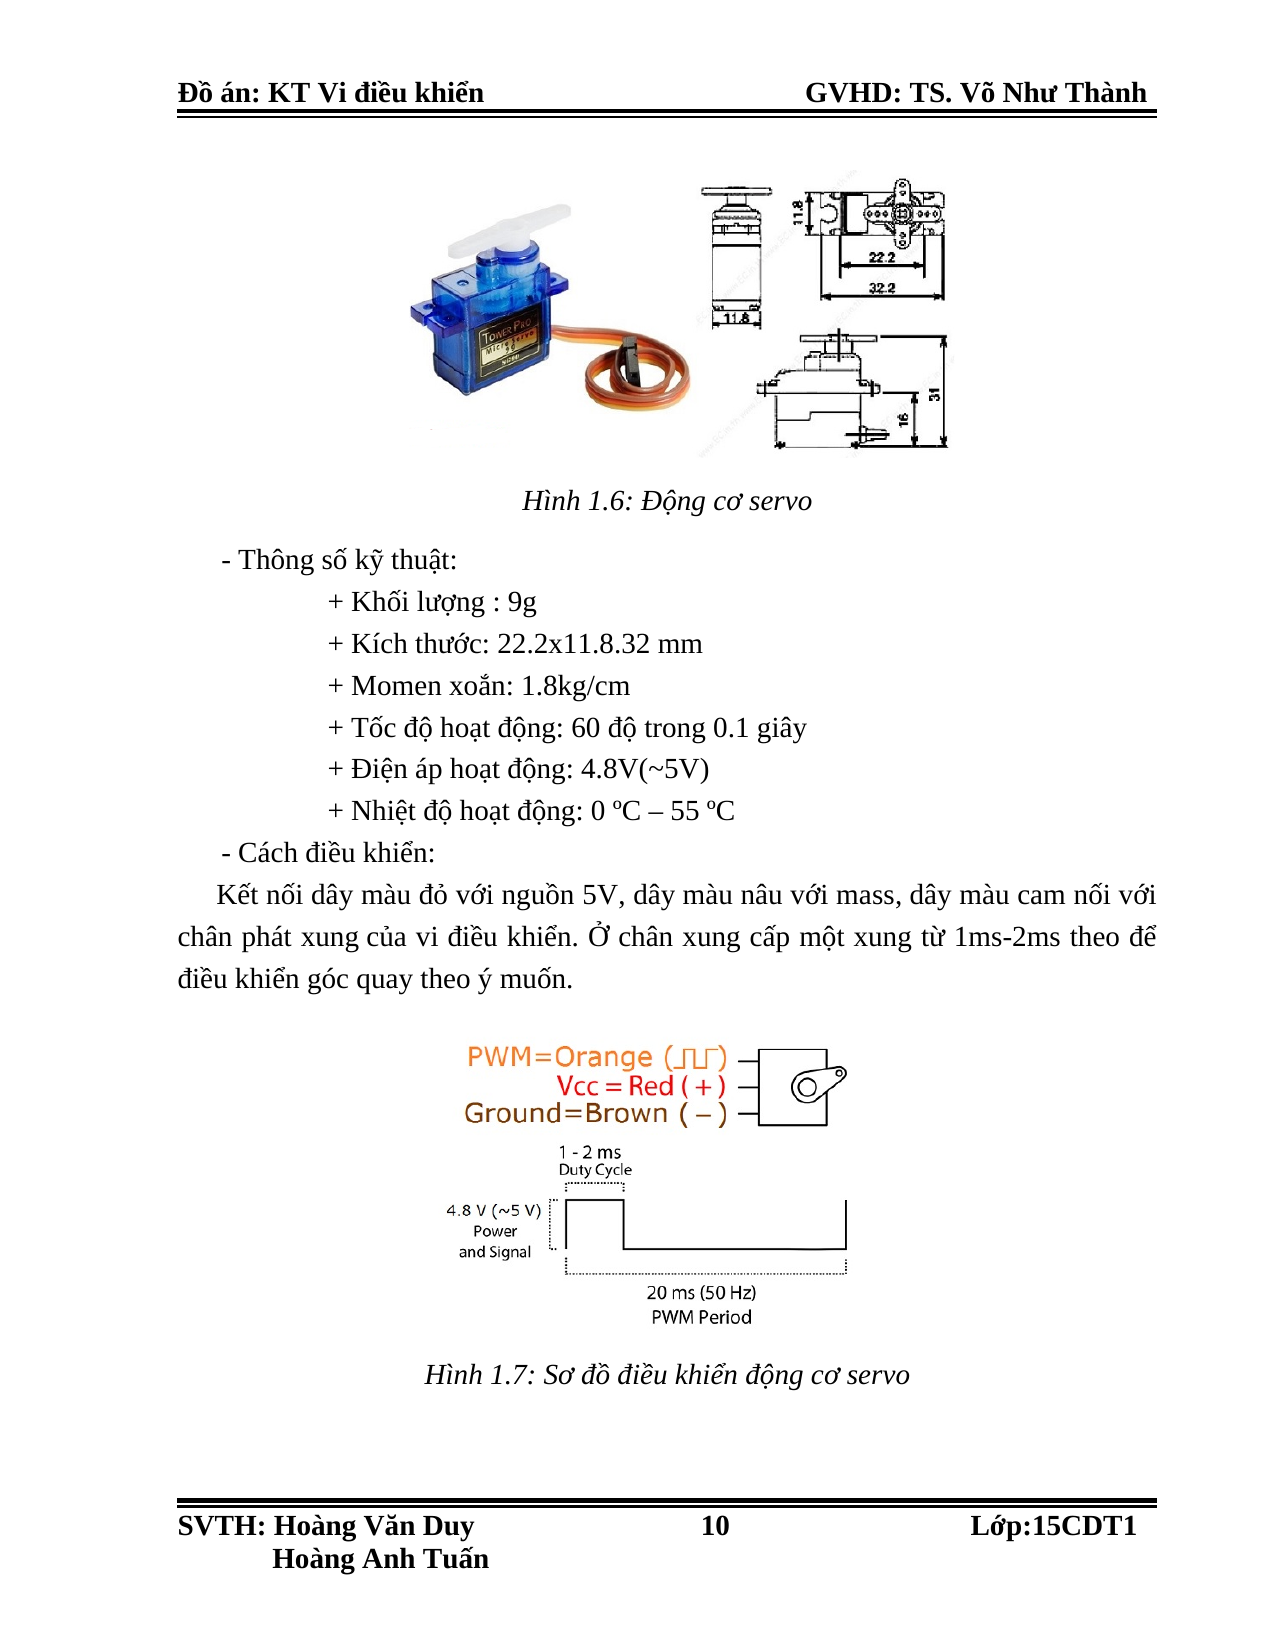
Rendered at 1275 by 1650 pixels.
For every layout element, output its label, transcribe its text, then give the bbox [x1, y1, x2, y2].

text + Kích thước: 22.2x11.8.32 mm [252, 626, 1157, 659]
text Hình 1.7: Sơ đồ điều khiển động cơ servo [177, 1357, 1157, 1391]
text - Thông số kỹ thuật: [177, 542, 1157, 576]
text + Nhiệt độ hoạt động: 0 ºC – 55 ºC [252, 793, 1157, 827]
text + Tốc độ hoạt động: 60 độ trong 0.1 giây [252, 710, 1157, 743]
text Kết nối dây màu đỏ với nguồn 5V, dây màu nâu với mass, dây màu cam nối với chân phát xung của vi điều khiển. Ở chân xung cấp một xung từ 1ms-2ms theo để điều khiển góc quay theo ý muốn. [177, 953, 1157, 994]
text + Khối lượng : 9g [290, 584, 1157, 618]
text + Điện áp hoạt động: 4.8V(~5V) [252, 752, 1157, 785]
text + Momen xoắn: 1.8kg/cm [252, 668, 1157, 701]
picture [378, 170, 956, 458]
text Hình 1.6: Động cơ servo [177, 483, 1157, 516]
picture [382, 1023, 952, 1333]
text Kết nối dây màu đỏ với nguồn 5V, dây màu nâu với mass, dây màu cam nối với chân phát xung của vi điều khiển. Ở chân xung cấp một xung từ 1ms-2ms theo để điều khiển góc quay theo ý muốn. [177, 877, 1157, 919]
text - Cách điều khiển: [177, 835, 1157, 869]
